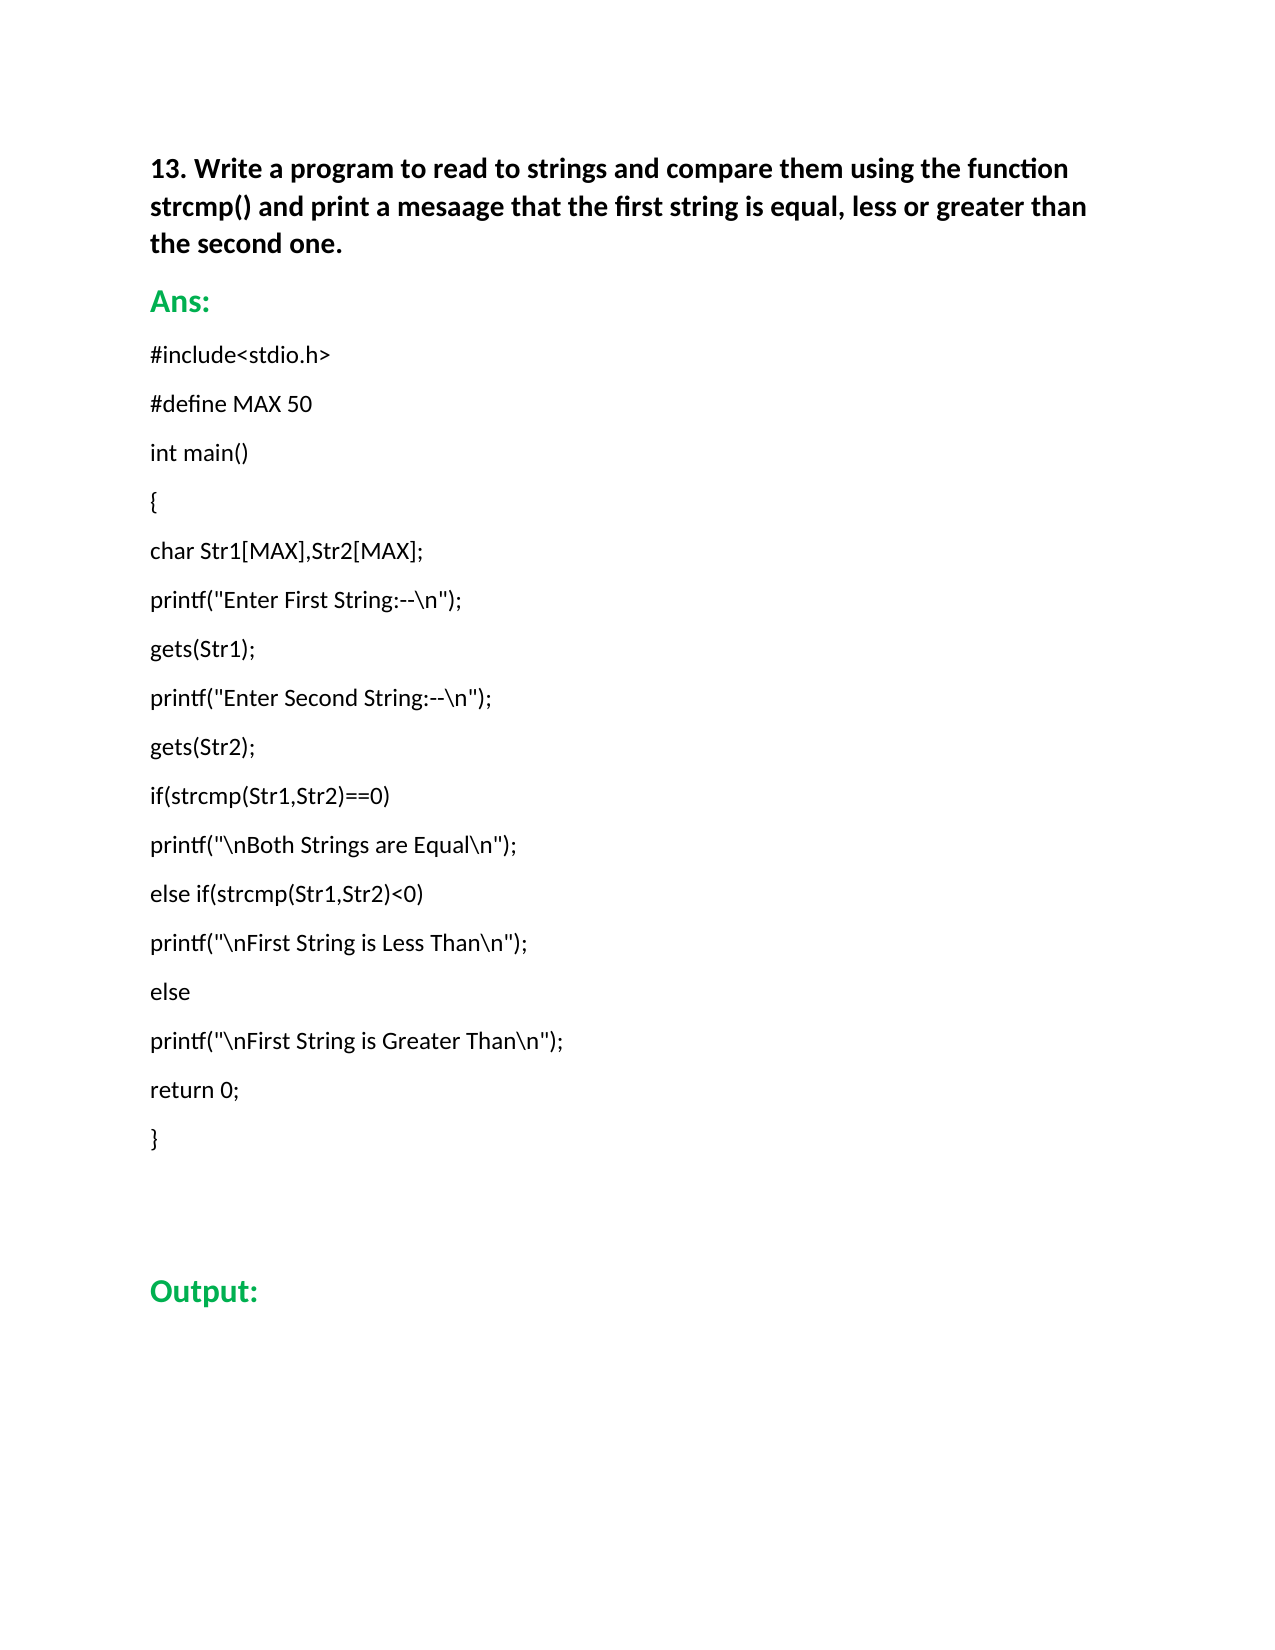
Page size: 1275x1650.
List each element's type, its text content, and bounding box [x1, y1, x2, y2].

text printf("Enter Second String:--\n"); [150, 682, 1125, 713]
text gets(Str2); [150, 731, 1125, 762]
text if(strcmp(Str1,Str2)==0) [150, 780, 1125, 811]
text else [150, 976, 1125, 1007]
text 13. Write a program to read to strings and compare them using the function strcmp() and print a mesaage that the first string is equal, less or greater than the second one. [150, 150, 1125, 261]
text int main() [150, 437, 1125, 468]
text printf("Enter First String:--\n"); [150, 584, 1125, 615]
text #define MAX 50 [150, 388, 1125, 419]
text { [150, 486, 1125, 517]
text return 0; [150, 1074, 1125, 1104]
text Output: [150, 1270, 1125, 1311]
text #include<stdio.h> [150, 339, 1125, 370]
text printf("\nFirst String is Greater Than\n"); [150, 1025, 1125, 1056]
text printf("\nBoth Strings are Equal\n"); [150, 829, 1125, 860]
text printf("\nFirst String is Less Than\n"); [150, 927, 1125, 958]
text gets(Str1); [150, 633, 1125, 664]
text else if(strcmp(Str1,Str2)<0) [150, 878, 1125, 909]
text } [150, 1123, 1125, 1153]
text char Str1[MAX],Str2[MAX]; [150, 535, 1125, 566]
text Ans: [150, 280, 1125, 321]
